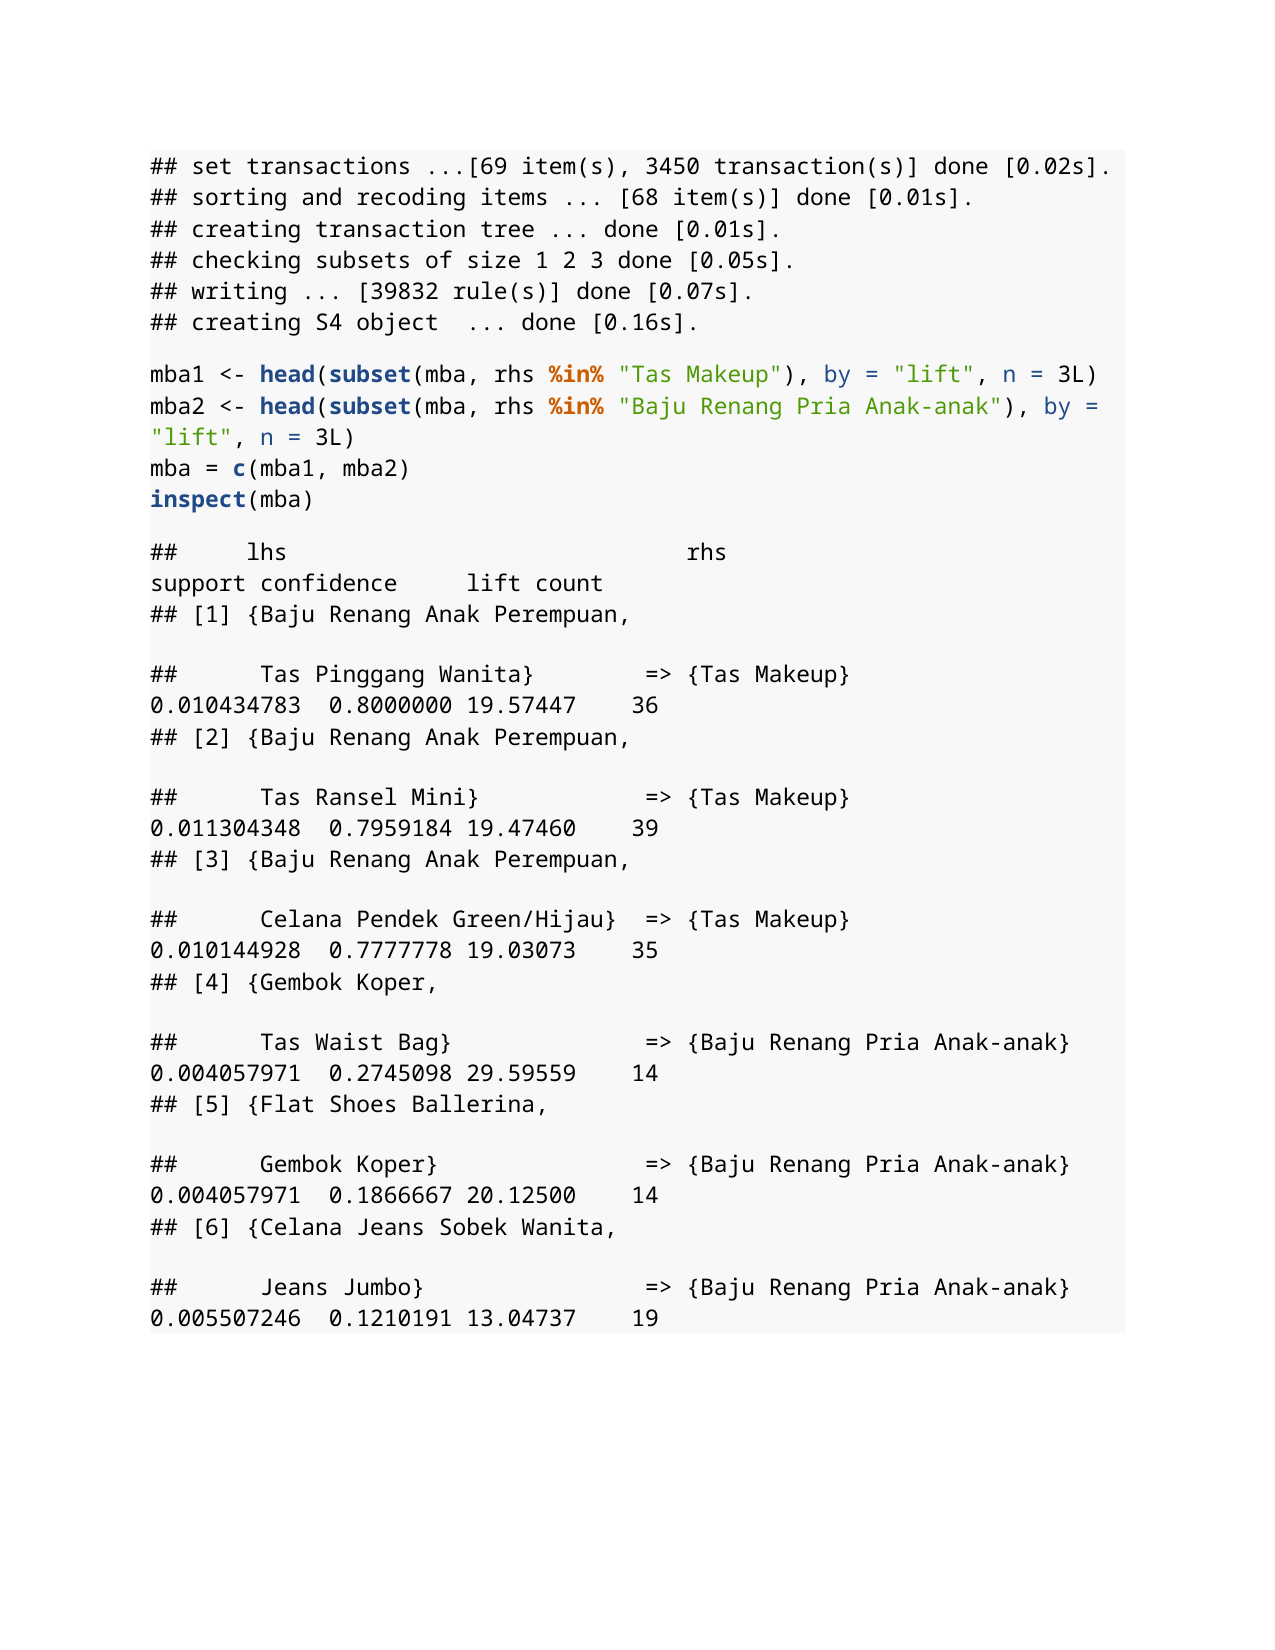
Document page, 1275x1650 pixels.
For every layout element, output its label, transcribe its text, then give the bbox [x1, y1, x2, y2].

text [150, 150, 1125, 337]
text mba1 <- head(subset(mba, rhs %in% "Tas Makeup"), by = "lift", n = 3L) mba2 <- head(subset(mba, rhs %in% "Baju Renang Pria Anak-anak"), by = "lift", n = 3L) mba = c(mba1, mba2) inspect(mba) [150, 358, 1125, 514]
text ## lhs rhs support confidence lift count ## [1] {Baju Renang Anak Perempuan, ## Tas Pinggang Wanita} => {Tas Makeup} 0.010434783 0.8000000 19.57447 36 ## [2] {Baju Renang Anak Perempuan, ## Tas Ransel Mini} => {Tas Makeup} 0.011304348 0.7959184 19.47460 39 ## [3] {Baju Renang Anak Perempuan, ## Celana Pendek Green/Hijau} => {Tas Makeup} 0.010144928 0.7777778 19.03073 35 ## [4] {Gembok Koper, ## Tas Waist Bag} => {Baju Renang Pria Anak-anak} 0.004057971 0.2745098 29.59559 14 ## [5] {Flat Shoes Ballerina, ## Gembok Koper} => {Baju Renang Pria Anak-anak} 0.004057971 0.1866667 20.12500 14 ## [6] {Celana Jeans Sobek Wanita, ## Jeans Jumbo} => {Baju Renang Pria Anak-anak} 0.005507246 0.1210191 13.04737 19 [150, 535, 1125, 1333]
